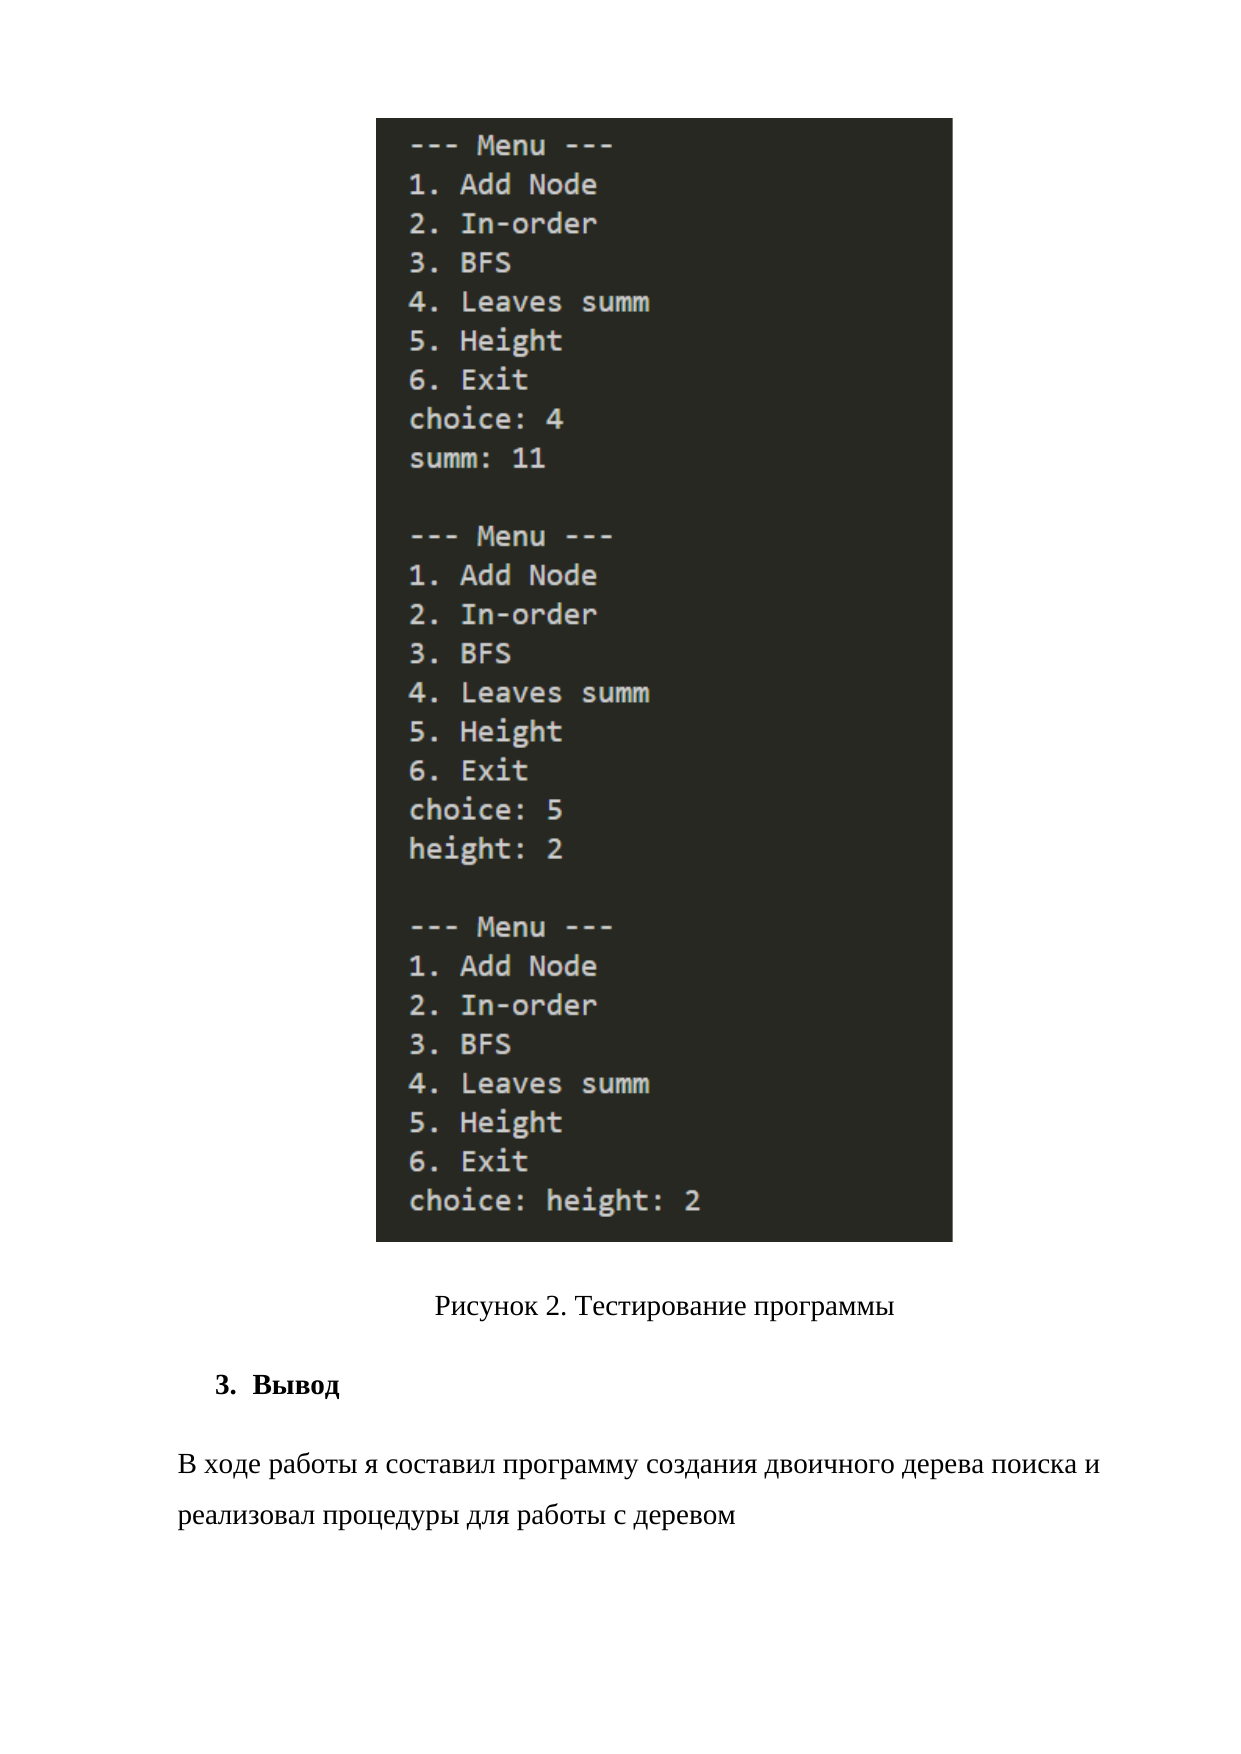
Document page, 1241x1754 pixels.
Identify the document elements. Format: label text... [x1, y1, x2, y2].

list Вывод [215, 1367, 1152, 1401]
text В ходе работы я составил программу создания двоичного дерева поиска и реализовал процедуры для работы с деревом [177, 1447, 1152, 1530]
picture [376, 118, 953, 1242]
text Рисунок 2. Тестирование программы [177, 1288, 1152, 1321]
